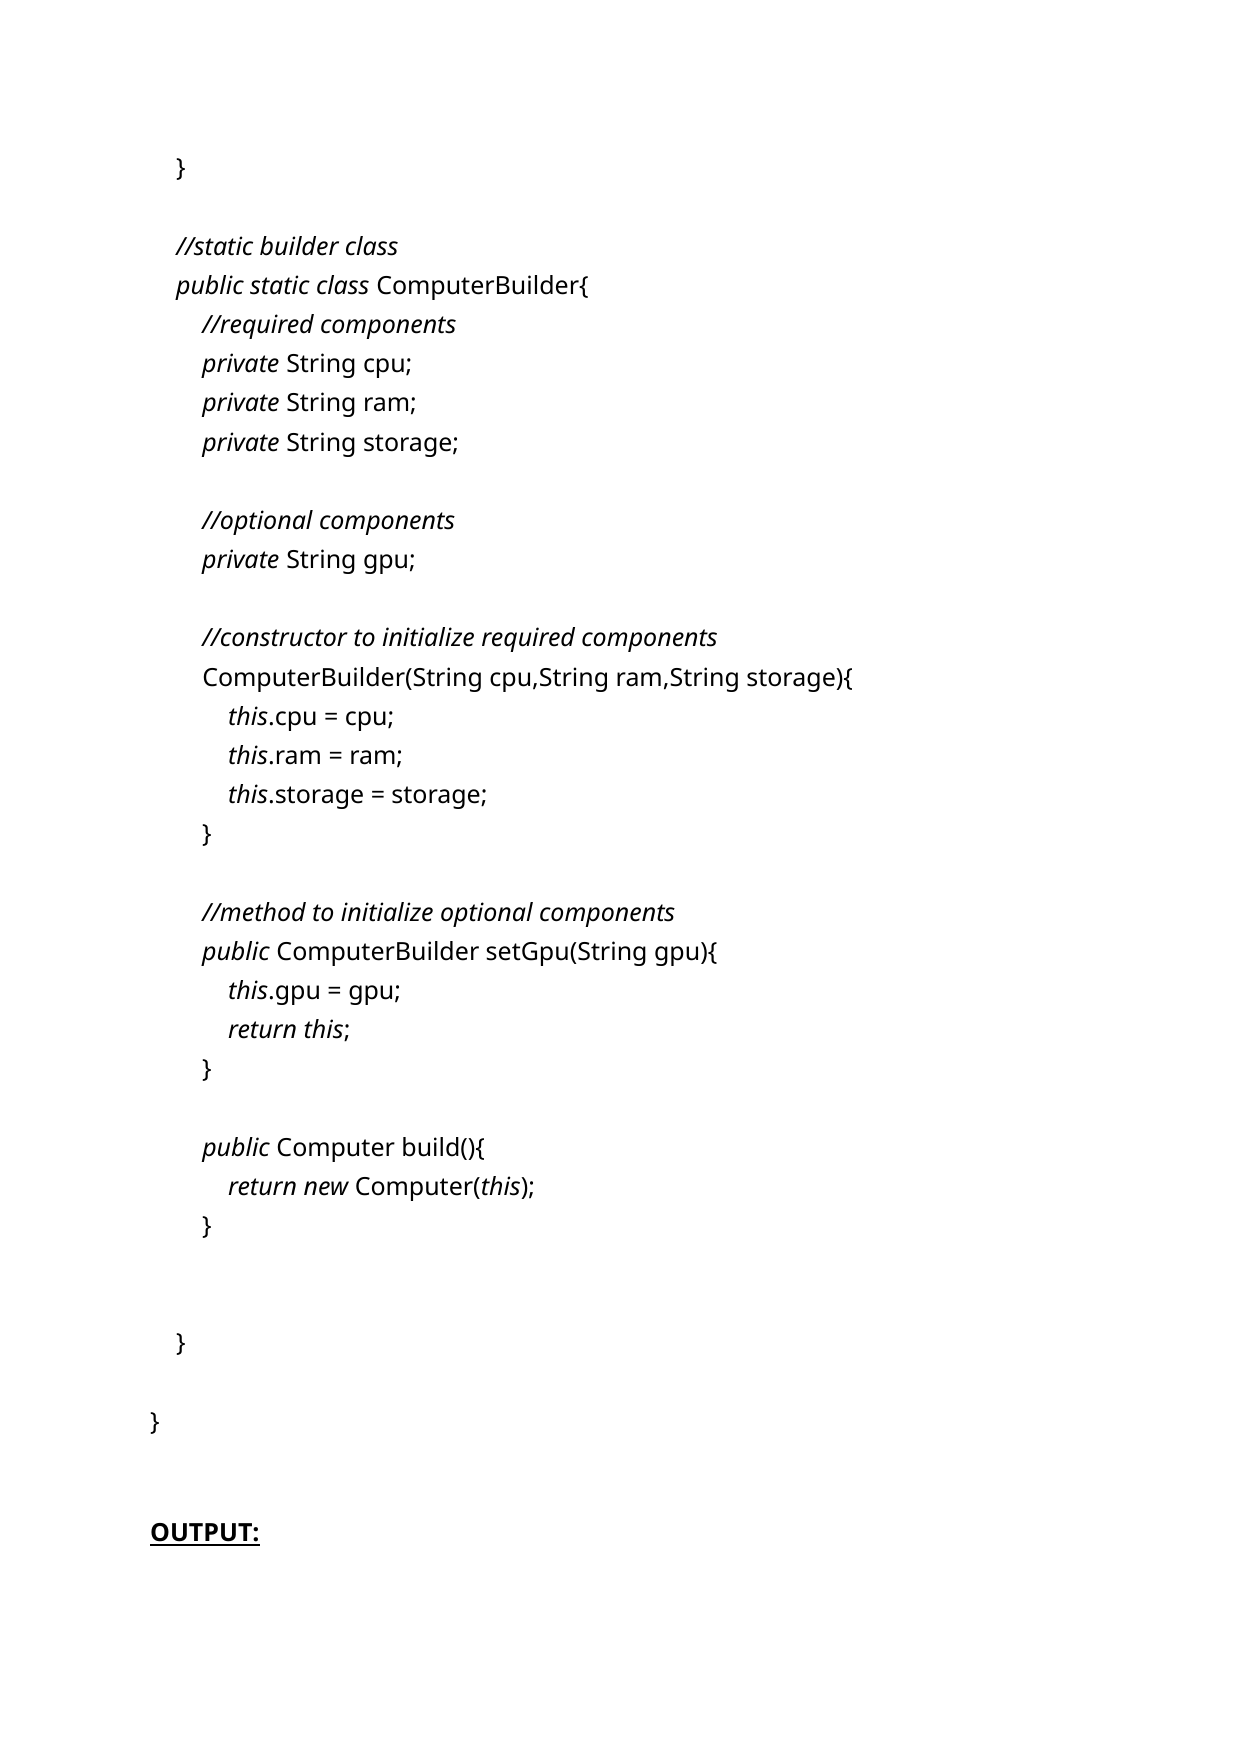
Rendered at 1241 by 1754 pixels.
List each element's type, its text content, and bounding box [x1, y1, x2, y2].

text OUTPUT: [150, 1515, 1090, 1549]
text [150, 150, 1090, 1437]
